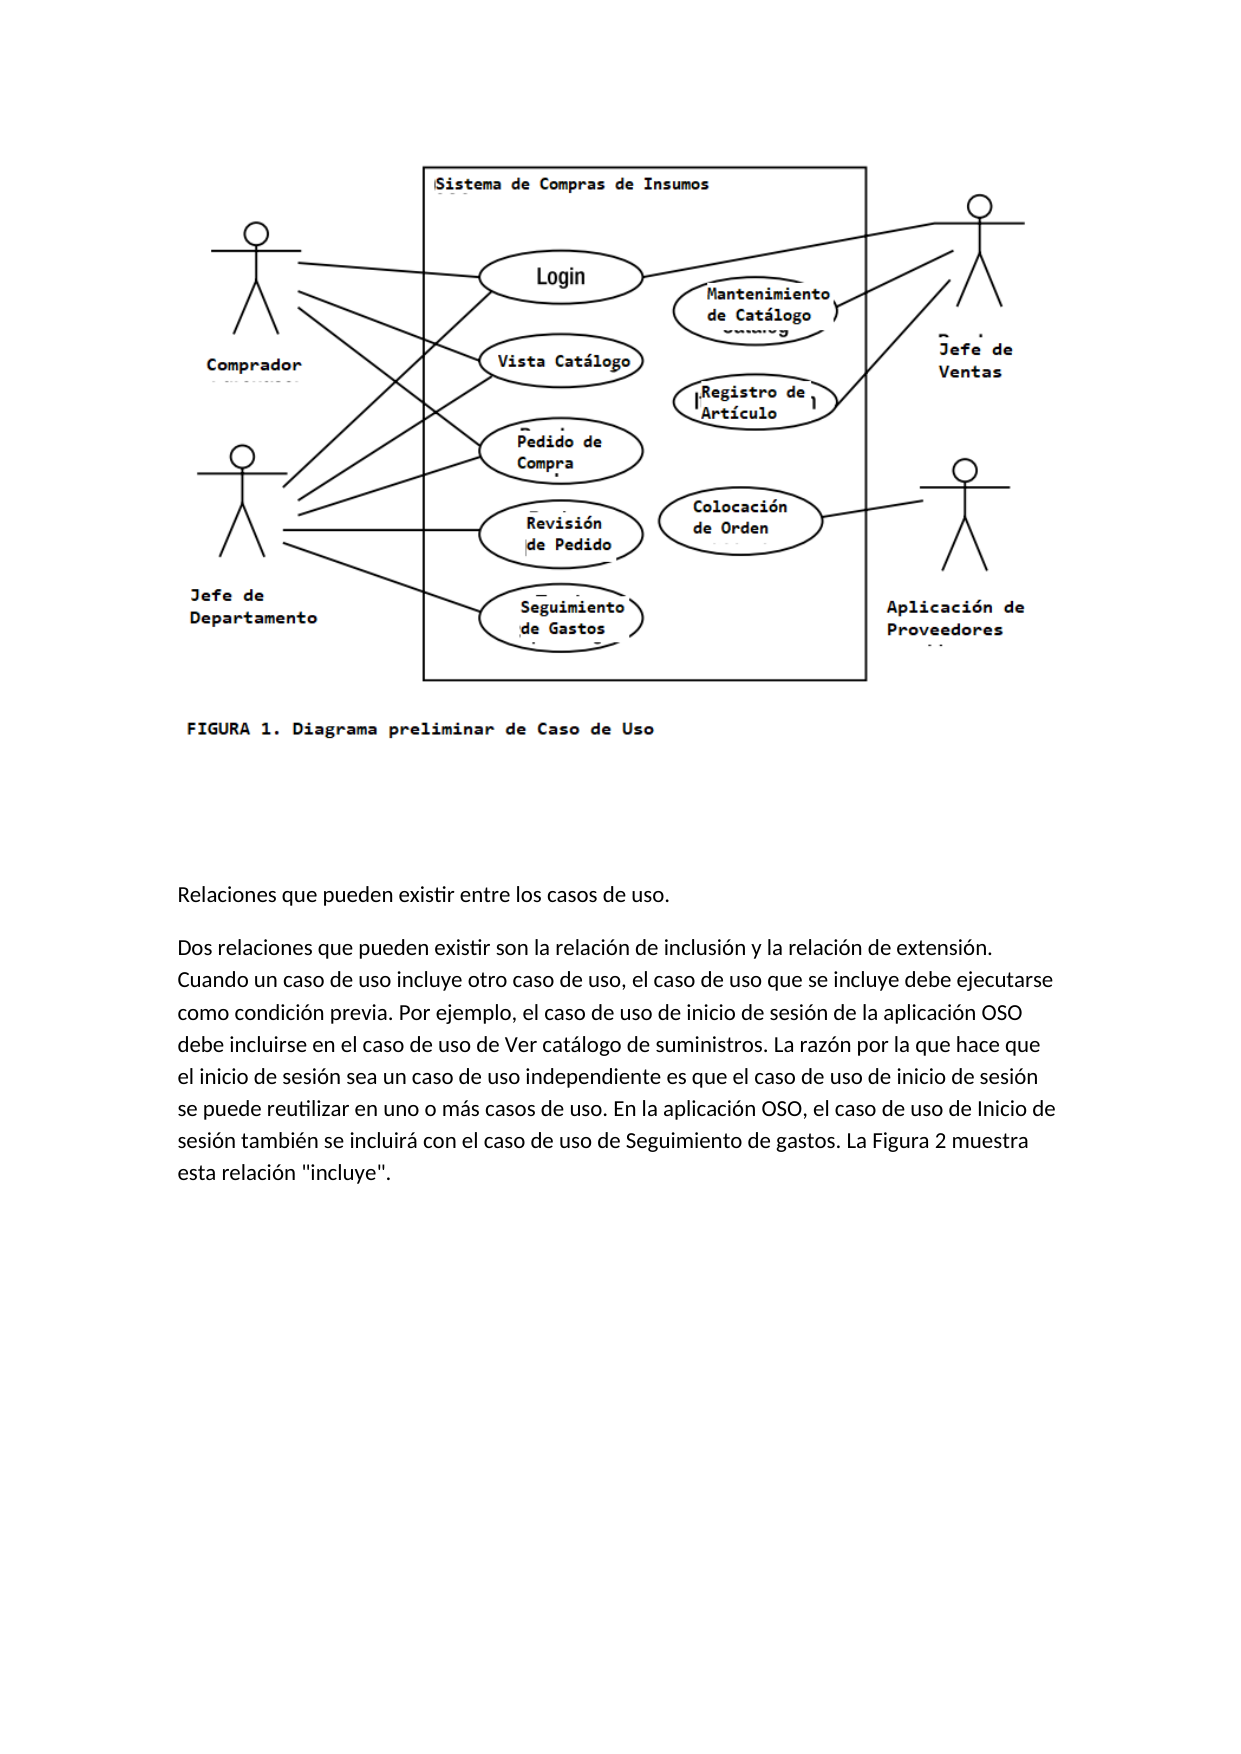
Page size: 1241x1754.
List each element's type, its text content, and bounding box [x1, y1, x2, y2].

text Relaciones que pueden existir entre los casos de uso. [177, 880, 1063, 908]
picture [177, 147, 1063, 750]
text Dos relaciones que pueden existir son la relación de inclusión y la relación de extensión. Cuando un caso de uso incluye otro caso de uso, el caso de uso que se incluye debe ejecutarse como condición previa. Por ejemplo, el caso de uso de inicio de sesión de la aplicación OSO debe incluirse en el caso de uso de Ver catálogo de suministros. La razón por la que hace que el inicio de sesión sea un caso de uso independiente es que el caso de uso de inicio de sesión se puede reutilizar en uno o más casos de uso. En la aplicación OSO, el caso de uso de Inicio de sesión también se incluirá con el caso de uso de Seguimiento de gastos. La Figura 2 muestra esta relación "incluye". [177, 933, 1063, 1187]
